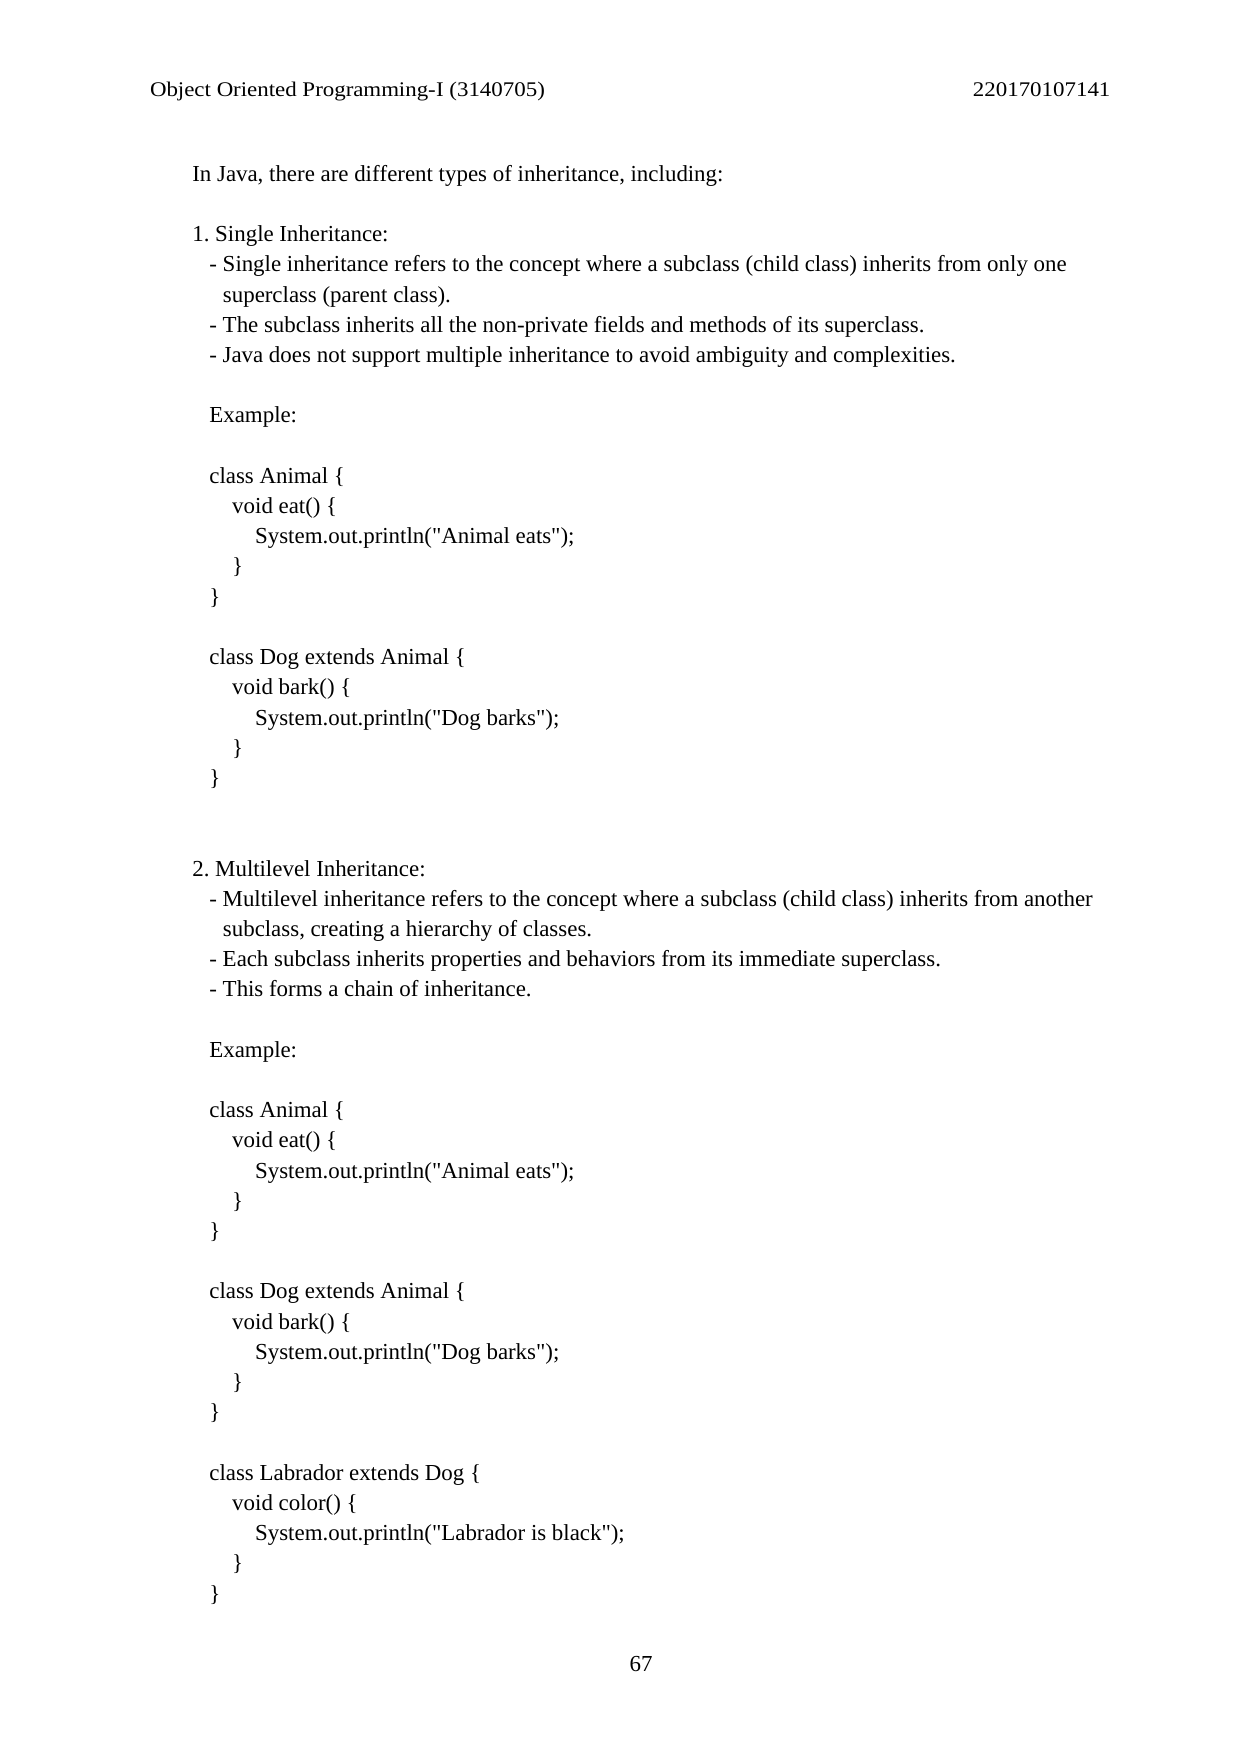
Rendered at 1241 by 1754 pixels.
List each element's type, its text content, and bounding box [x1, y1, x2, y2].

subtitle System.out.println("Animal eats"); [192, 1157, 1134, 1183]
subtitle } [192, 552, 1134, 579]
subtitle void bark() { [192, 1308, 1134, 1334]
subtitle } [192, 1368, 1134, 1394]
subtitle } [192, 1217, 1134, 1243]
subtitle } [192, 1187, 1134, 1213]
subtitle class Animal { [192, 462, 1134, 488]
subtitle } [192, 583, 1134, 609]
subtitle void eat() { [192, 1126, 1134, 1153]
subtitle In Java, there are different types of inheritance, including: [192, 160, 1134, 186]
subtitle class Labrador extends Dog { [192, 1459, 1134, 1485]
subtitle } [192, 1579, 1134, 1606]
subtitle System.out.println("Labrador is black"); [192, 1519, 1134, 1546]
subtitle class Dog extends Animal { [192, 643, 1134, 669]
subtitle void eat() { [192, 492, 1134, 518]
subtitle Example: [192, 401, 1134, 428]
subtitle 2. Multilevel Inheritance: [192, 854, 1134, 881]
subtitle void color() { [192, 1489, 1134, 1515]
subtitle - This forms a chain of inheritance. [192, 975, 1134, 1002]
subtitle Example: [192, 1036, 1134, 1062]
subtitle - Multilevel inheritance refers to the concept where a subclass (child class) inherits from another subclass, creating a hierarchy of classes. [192, 885, 1134, 941]
subtitle } [192, 764, 1134, 790]
subtitle 1. Single Inheritance: [192, 220, 1134, 247]
subtitle } [192, 1398, 1134, 1425]
subtitle System.out.println("Dog barks"); [192, 1338, 1134, 1364]
subtitle class Dog extends Animal { [192, 1277, 1134, 1304]
subtitle System.out.println("Animal eats"); [192, 522, 1134, 549]
subtitle } [192, 734, 1134, 760]
subtitle } [192, 1549, 1134, 1576]
subtitle - Single inheritance refers to the concept where a subclass (child class) inherits from only one superclass (parent class). [192, 250, 1134, 307]
subtitle class Animal { [192, 1096, 1134, 1123]
subtitle - Each subclass inherits properties and behaviors from its immediate superclass. [192, 945, 1134, 972]
subtitle void bark() { [192, 673, 1134, 700]
subtitle - Java does not support multiple inheritance to avoid ambiguity and complexities. [192, 341, 1134, 367]
subtitle System.out.println("Dog barks"); [192, 703, 1134, 730]
subtitle - The subclass inherits all the non-private fields and methods of its superclass. [192, 311, 1134, 337]
